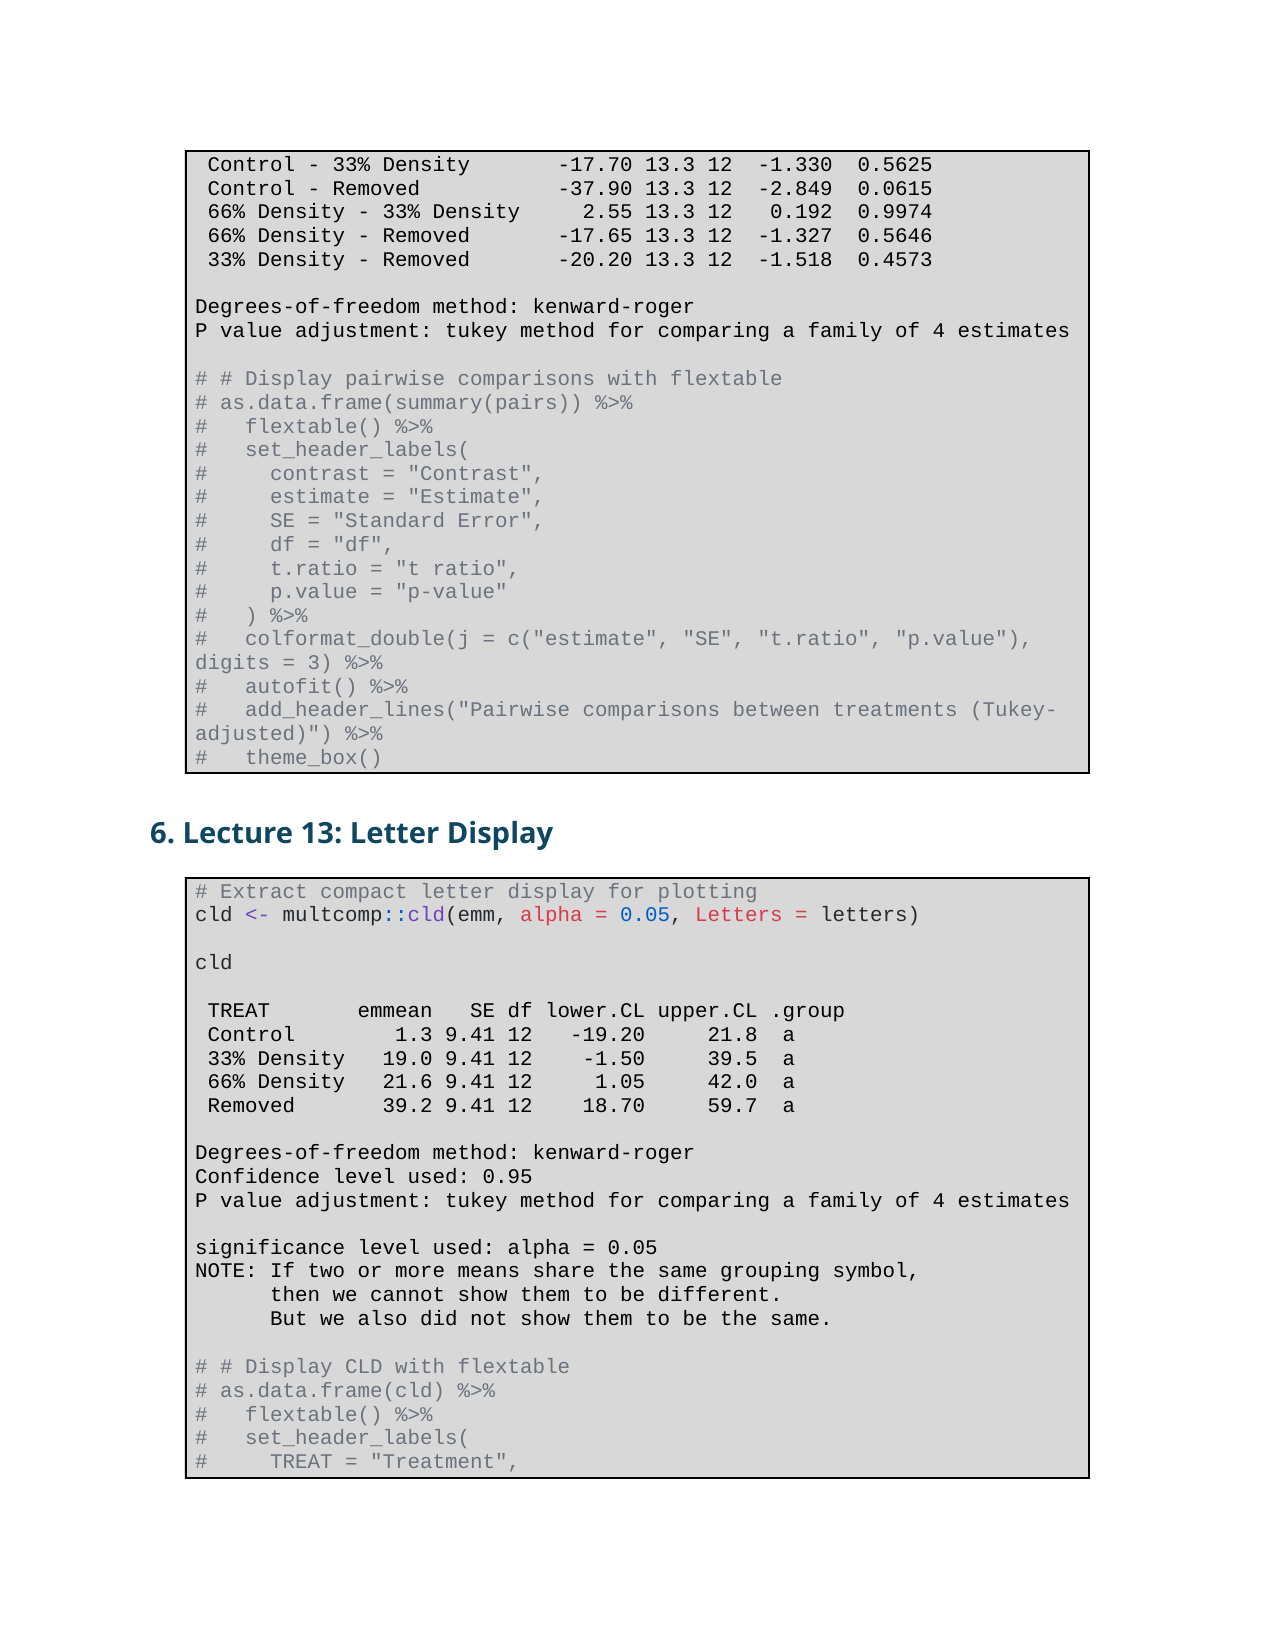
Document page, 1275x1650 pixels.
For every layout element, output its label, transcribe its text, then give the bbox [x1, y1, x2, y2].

text TREAT emmean SE df lower.CL upper.CL .group Control 1.3 9.41 12 -19.20 21.8 a 33% Density 19.0 9.41 12 -1.50 39.5 a 66% Density 21.6 9.41 12 1.05 42.0 a Removed 39.2 9.41 12 18.70 59.7 a Degrees-of-freedom method: kenward-roger Confidence level used: 0.95 P value adjustment: tukey method for comparing a family of 4 estimates significance level used: alpha = 0.05 NOTE: If two or more means share the same grouping symbol, then we cannot show them to be different. But we also did not show them to be the same. [187, 996, 1088, 1331]
subtitle 6. Lecture 13: Letter Display [150, 812, 1125, 852]
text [187, 152, 1088, 343]
text # Extract compact letter display for plotting cld <- multcomp::cld(emm, alpha = 0.05, Letters = letters) cld [187, 879, 1088, 975]
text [187, 1352, 1088, 1477]
text # # Display pairwise comparisons with flextable # as.data.frame(summary(pairs)) %>% # flextable() %>% # set_header_labels( # contrast = "Contrast", # estimate = "Estimate", # SE = "Standard Error", # df = "df", # t.ratio = "t ratio", # p.value = "p-value" # ) %>% # colformat_double(j = c("estimate", "SE", "t.ratio", "p.value"), digits = 3) %>% # autofit() %>% # add_header_lines("Pairwise comparisons between treatments (Tukey-adjusted)") %>% # theme_box() [187, 364, 1088, 772]
